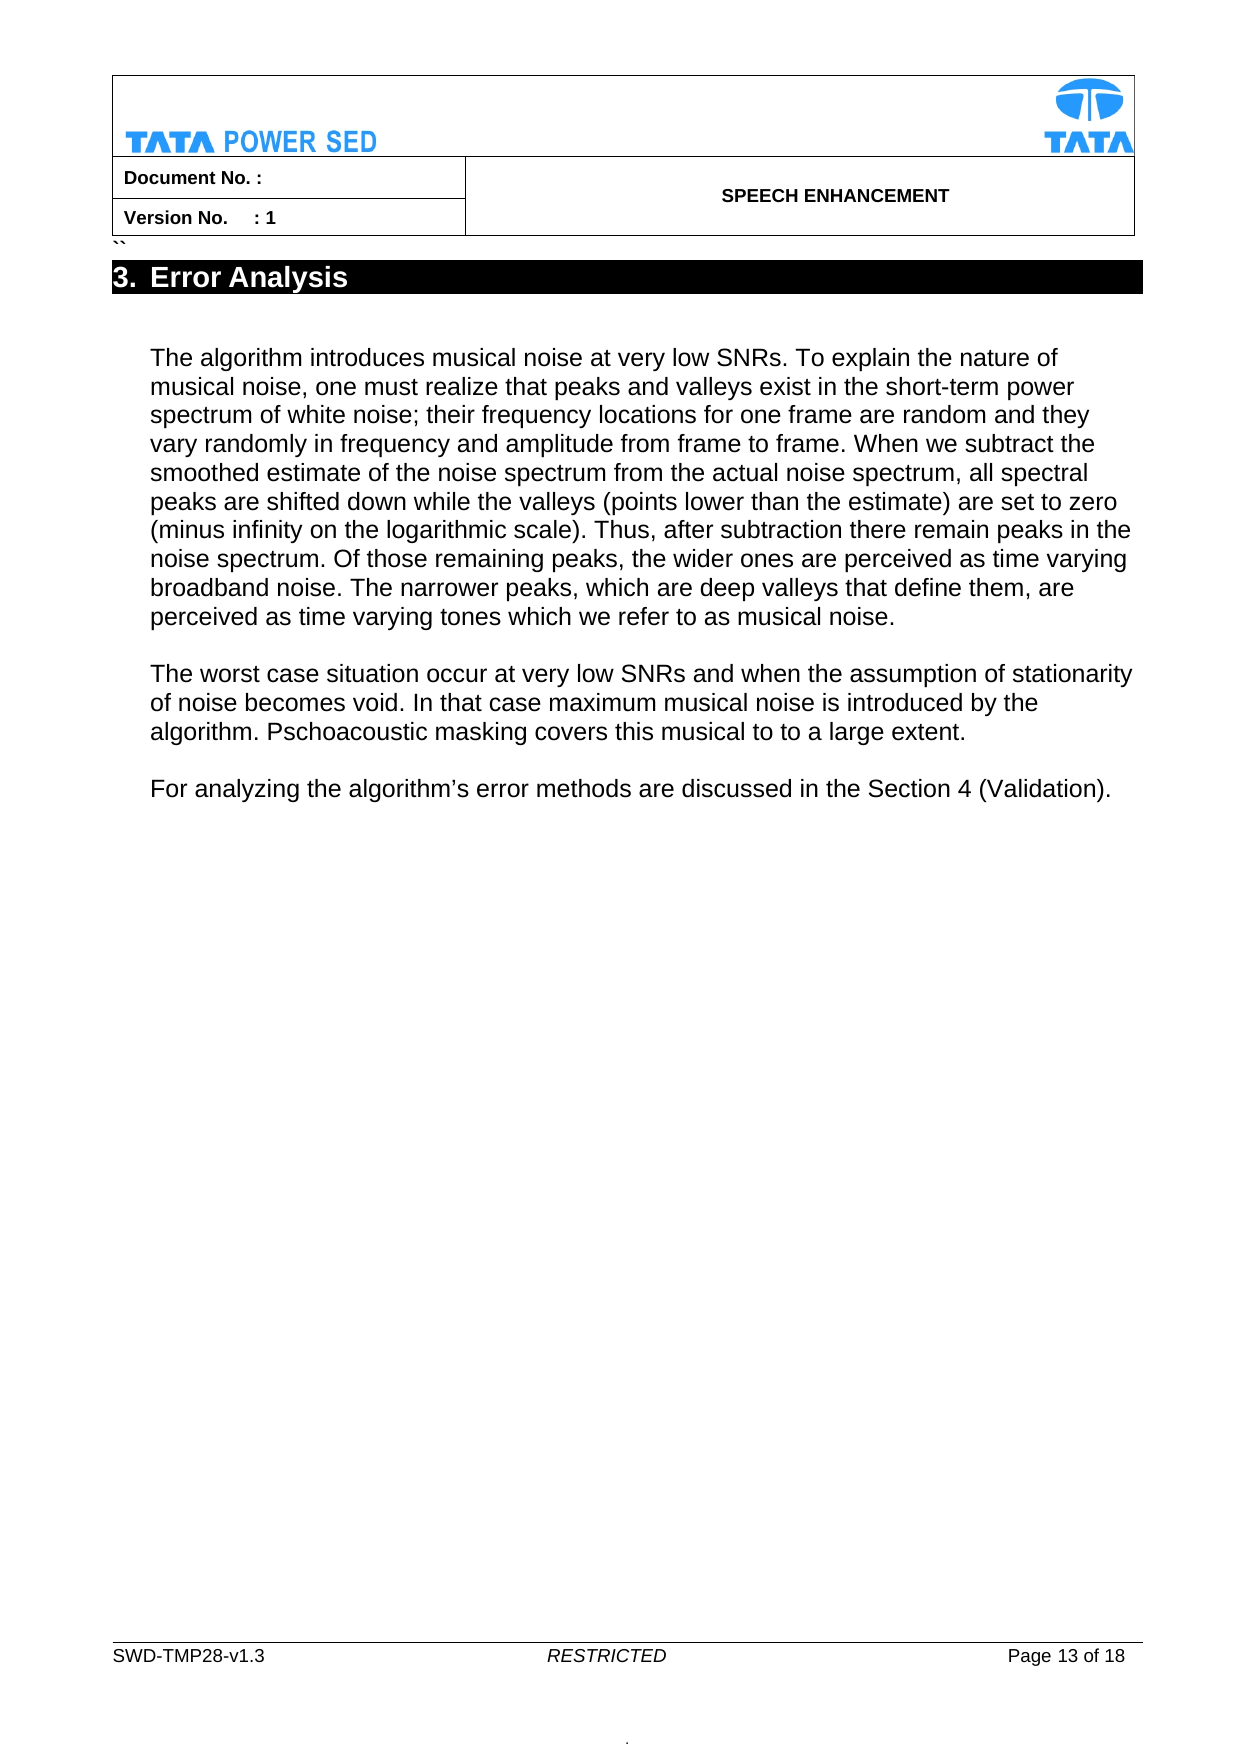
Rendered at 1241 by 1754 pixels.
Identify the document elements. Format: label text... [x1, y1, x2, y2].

subtitle Error Analysis [112, 260, 1143, 294]
text For analyzing the algorithm’s error methods are discussed in the Section 4 (Validation). [150, 774, 1143, 803]
picture [123, 76, 1135, 156]
text The algorithm introduces musical noise at very low SNRs. To explain the nature of musical noise, one must realize that peaks and valleys exist in the short-term power spectrum of white noise; their frequency locations for one frame are random and they vary randomly in frequency and amplitude from frame to frame. When we subtract the smoothed estimate of the noise spectrum from the actual noise spectrum, all spectral peaks are shifted down while the valleys (points lower than the estimate) are set to zero (minus infinity on the logarithmic scale). Thus, after subtraction there remain peaks in the noise spectrum. Of those remaining peaks, the wider ones are perceived as time varying broadband noise. The narrower peaks, which are deep valleys that define them, are perceived as time varying tones which we refer to as musical noise. [150, 343, 1143, 630]
text The worst case situation occur at very low SNRs and when the assumption of stationarity of noise becomes void. In that case maximum musical noise is introduced by the algorithm. Pschoacoustic masking covers this musical to to a large extent. [150, 659, 1143, 745]
